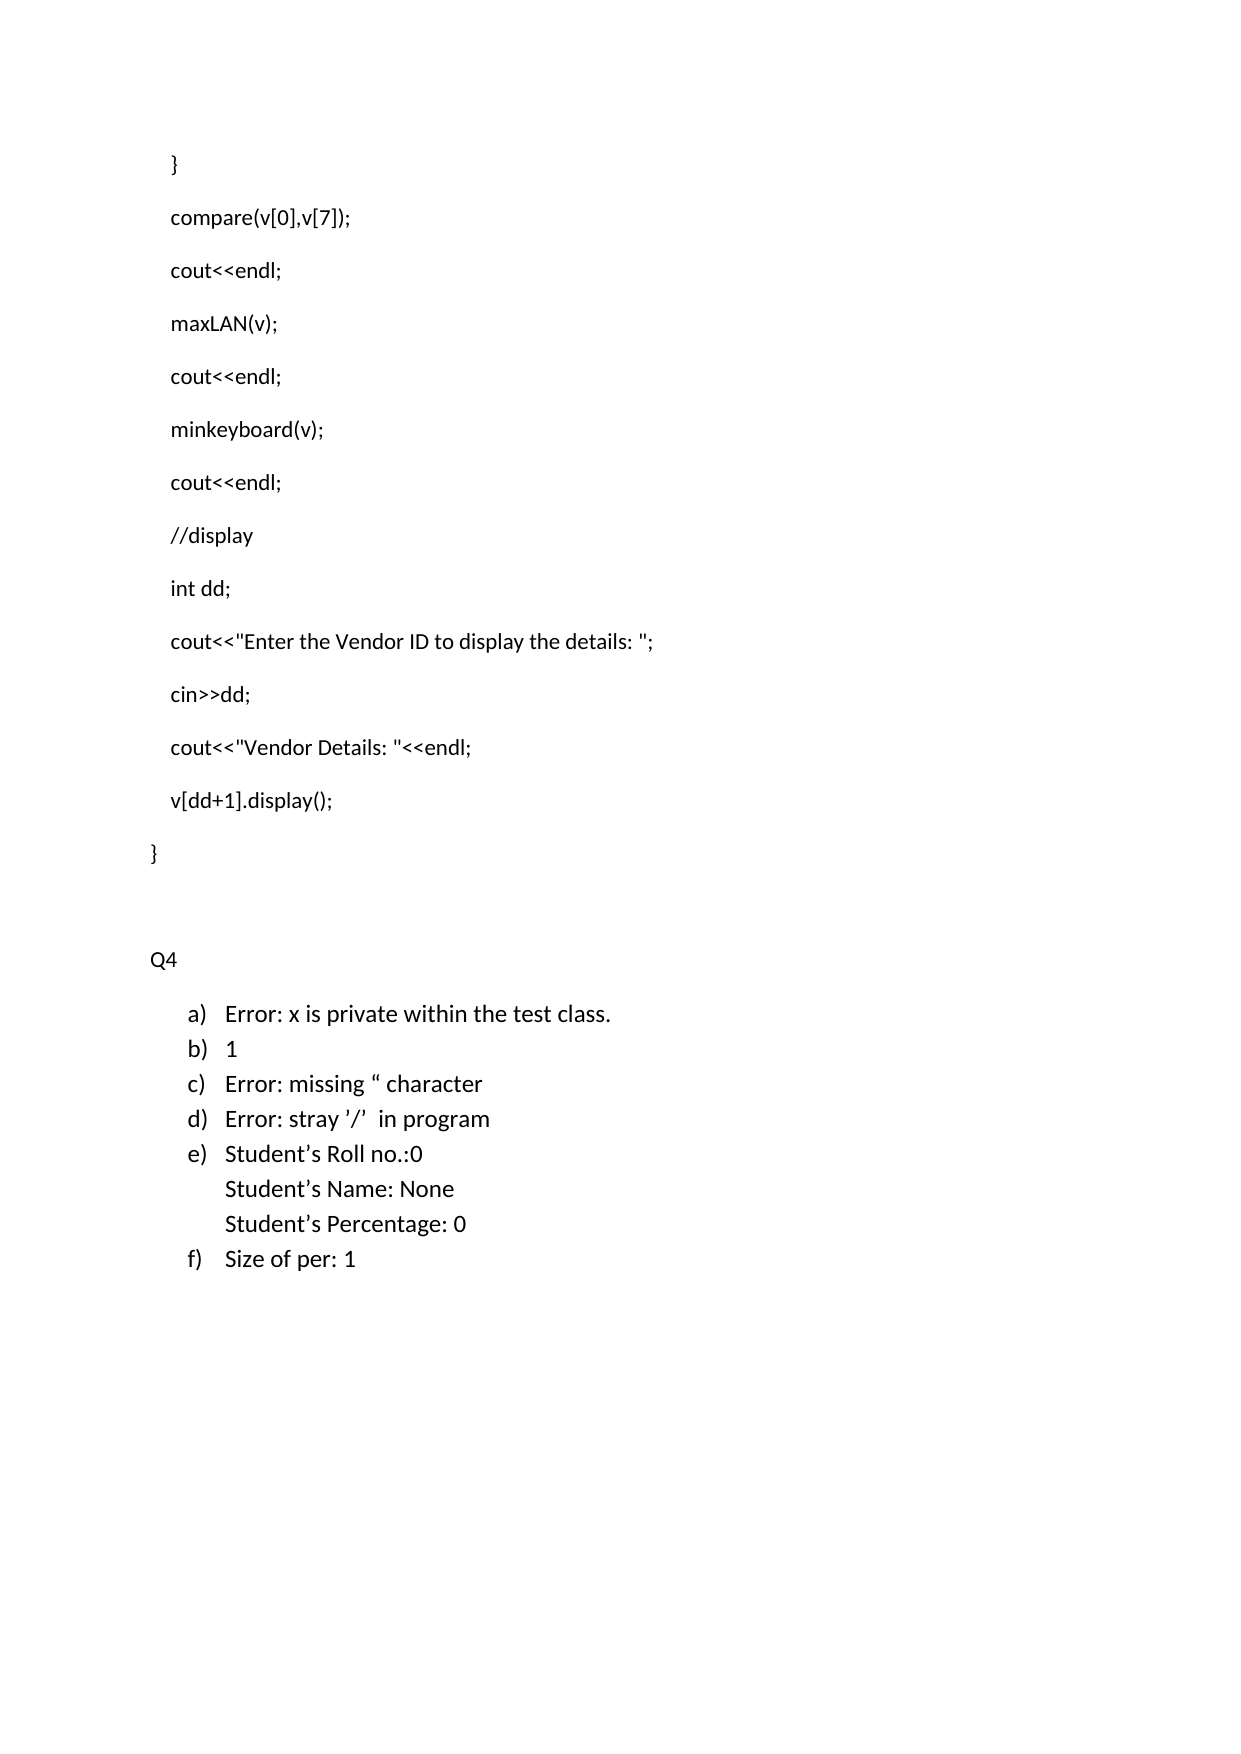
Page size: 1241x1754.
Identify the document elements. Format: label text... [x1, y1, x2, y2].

text cout<<"Vendor Details: "<<endl; [150, 733, 1090, 761]
list 1 [187, 1033, 1090, 1064]
text Q4 [150, 945, 1090, 973]
list Error: x is private within the test class. [187, 998, 1090, 1029]
list Student’s Name: None [225, 1173, 1090, 1204]
text cout<<endl; [150, 468, 1090, 496]
list Error: missing “ character [187, 1068, 1090, 1099]
text cout<<"Enter the Vendor ID to display the details: "; [150, 627, 1090, 655]
text maxLAN(v); [150, 309, 1090, 337]
text v[dd+1].display(); [150, 786, 1090, 814]
text cout<<endl; [150, 362, 1090, 390]
text cin>>dd; [150, 680, 1090, 708]
text } [150, 150, 1090, 178]
list Student’s Percentage: 0 [225, 1208, 1090, 1239]
text cout<<endl; [150, 256, 1090, 284]
list Size of per: 1 [187, 1243, 1090, 1274]
list Student’s Roll no.:0 [187, 1138, 1090, 1169]
text int dd; [150, 574, 1090, 602]
text } [150, 839, 1090, 867]
text compare(v[0],v[7]); [150, 203, 1090, 231]
text //display [150, 521, 1090, 549]
list Error: stray ’/’ in program [187, 1103, 1090, 1134]
text minkeyboard(v); [150, 415, 1090, 443]
